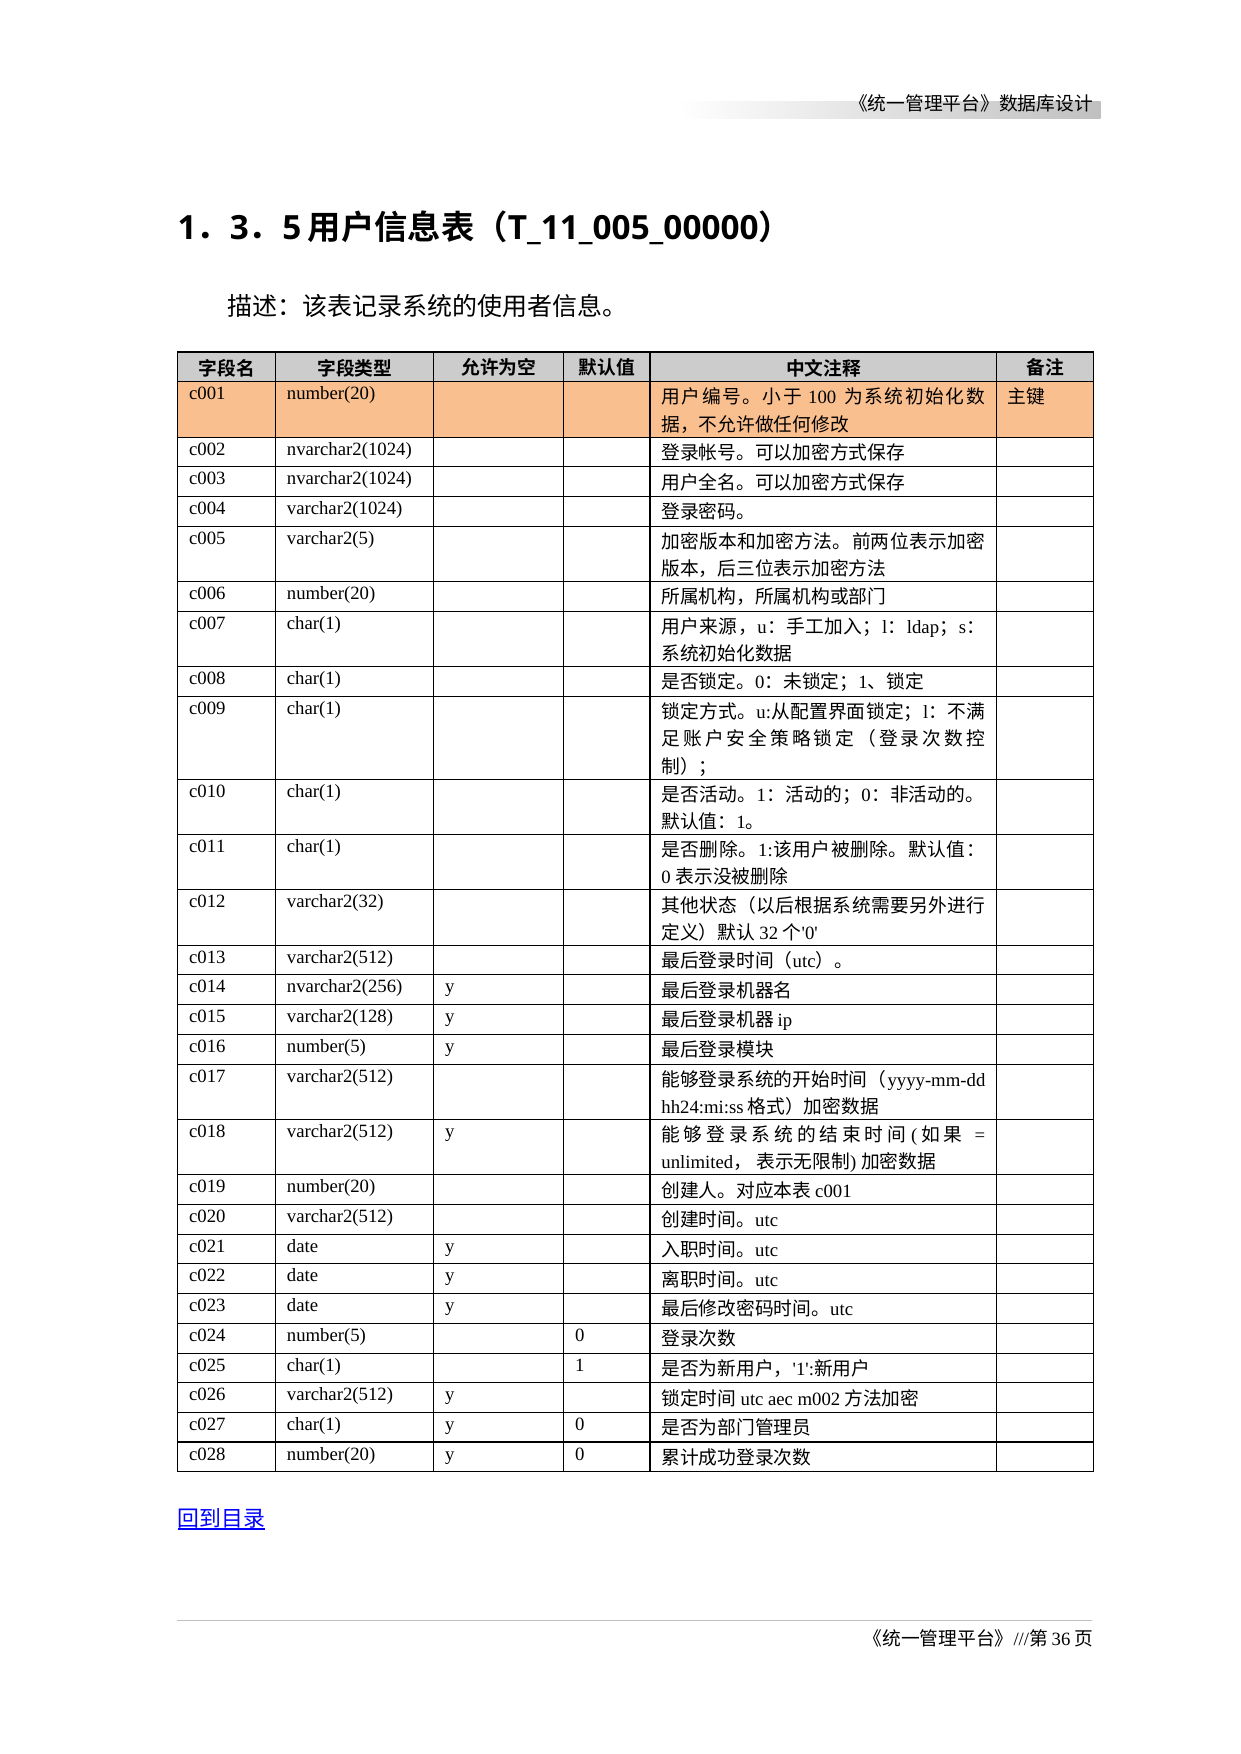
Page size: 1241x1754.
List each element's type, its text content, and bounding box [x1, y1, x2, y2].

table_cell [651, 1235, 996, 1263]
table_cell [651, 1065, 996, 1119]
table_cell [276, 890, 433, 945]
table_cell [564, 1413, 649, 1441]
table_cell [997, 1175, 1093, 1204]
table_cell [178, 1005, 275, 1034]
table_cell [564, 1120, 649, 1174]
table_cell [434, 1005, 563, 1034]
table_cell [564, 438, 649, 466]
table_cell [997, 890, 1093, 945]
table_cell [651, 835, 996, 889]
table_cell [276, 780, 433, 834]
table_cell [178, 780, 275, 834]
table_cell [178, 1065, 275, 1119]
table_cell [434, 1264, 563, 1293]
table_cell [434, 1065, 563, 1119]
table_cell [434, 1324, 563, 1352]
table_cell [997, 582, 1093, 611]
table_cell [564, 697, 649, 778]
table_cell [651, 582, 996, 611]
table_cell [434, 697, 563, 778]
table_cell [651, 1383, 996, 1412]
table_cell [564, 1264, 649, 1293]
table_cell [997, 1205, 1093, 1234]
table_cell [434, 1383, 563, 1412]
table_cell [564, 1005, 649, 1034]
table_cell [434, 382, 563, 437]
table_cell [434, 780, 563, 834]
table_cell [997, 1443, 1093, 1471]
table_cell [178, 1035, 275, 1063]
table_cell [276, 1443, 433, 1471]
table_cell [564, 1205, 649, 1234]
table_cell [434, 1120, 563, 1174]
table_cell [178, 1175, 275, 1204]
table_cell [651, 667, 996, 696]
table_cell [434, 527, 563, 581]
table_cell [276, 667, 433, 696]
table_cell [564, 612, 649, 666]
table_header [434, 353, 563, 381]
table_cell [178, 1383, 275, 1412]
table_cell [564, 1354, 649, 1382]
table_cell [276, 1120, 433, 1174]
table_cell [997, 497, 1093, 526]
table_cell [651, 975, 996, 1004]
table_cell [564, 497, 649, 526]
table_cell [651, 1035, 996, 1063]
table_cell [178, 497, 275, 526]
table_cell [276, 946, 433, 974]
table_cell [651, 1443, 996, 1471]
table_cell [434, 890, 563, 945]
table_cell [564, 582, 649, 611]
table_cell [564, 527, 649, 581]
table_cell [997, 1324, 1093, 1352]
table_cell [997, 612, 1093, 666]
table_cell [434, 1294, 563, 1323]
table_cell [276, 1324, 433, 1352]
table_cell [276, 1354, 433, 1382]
text 回到目录 [177, 1501, 1092, 1533]
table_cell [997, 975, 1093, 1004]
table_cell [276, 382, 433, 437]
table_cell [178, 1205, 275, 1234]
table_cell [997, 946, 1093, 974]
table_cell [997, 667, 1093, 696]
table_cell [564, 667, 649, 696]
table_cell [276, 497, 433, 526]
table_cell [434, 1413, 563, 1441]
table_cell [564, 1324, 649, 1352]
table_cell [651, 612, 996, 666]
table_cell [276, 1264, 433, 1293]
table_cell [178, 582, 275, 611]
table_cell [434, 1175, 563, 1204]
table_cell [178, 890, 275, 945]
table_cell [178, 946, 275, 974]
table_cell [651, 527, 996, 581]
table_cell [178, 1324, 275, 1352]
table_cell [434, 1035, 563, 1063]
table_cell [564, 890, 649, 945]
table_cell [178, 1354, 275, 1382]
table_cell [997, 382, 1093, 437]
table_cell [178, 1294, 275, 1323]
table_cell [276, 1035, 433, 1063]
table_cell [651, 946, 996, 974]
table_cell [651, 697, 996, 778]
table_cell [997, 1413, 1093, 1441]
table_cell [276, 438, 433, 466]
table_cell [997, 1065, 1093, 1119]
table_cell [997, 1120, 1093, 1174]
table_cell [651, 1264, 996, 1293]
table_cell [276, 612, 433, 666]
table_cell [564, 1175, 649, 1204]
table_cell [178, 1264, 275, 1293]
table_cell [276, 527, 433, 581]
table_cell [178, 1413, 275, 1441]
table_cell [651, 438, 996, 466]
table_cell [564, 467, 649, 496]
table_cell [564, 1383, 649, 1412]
subtitle 1．3．5用户信息表（T_11_005_00000） [177, 201, 1092, 249]
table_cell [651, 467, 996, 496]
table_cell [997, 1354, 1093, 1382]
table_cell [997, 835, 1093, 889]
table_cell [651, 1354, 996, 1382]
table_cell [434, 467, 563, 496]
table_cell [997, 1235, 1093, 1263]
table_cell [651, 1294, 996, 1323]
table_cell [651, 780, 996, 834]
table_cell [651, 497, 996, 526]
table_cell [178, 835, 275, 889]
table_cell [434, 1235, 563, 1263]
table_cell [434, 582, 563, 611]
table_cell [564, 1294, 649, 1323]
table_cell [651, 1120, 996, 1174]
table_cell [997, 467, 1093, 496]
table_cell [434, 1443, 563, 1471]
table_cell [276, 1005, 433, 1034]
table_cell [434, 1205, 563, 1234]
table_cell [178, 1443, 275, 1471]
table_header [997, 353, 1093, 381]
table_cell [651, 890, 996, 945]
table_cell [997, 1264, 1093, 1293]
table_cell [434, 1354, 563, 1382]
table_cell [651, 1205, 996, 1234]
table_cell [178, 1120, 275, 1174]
text 描述：该表记录系统的使用者信息。 [177, 286, 1092, 323]
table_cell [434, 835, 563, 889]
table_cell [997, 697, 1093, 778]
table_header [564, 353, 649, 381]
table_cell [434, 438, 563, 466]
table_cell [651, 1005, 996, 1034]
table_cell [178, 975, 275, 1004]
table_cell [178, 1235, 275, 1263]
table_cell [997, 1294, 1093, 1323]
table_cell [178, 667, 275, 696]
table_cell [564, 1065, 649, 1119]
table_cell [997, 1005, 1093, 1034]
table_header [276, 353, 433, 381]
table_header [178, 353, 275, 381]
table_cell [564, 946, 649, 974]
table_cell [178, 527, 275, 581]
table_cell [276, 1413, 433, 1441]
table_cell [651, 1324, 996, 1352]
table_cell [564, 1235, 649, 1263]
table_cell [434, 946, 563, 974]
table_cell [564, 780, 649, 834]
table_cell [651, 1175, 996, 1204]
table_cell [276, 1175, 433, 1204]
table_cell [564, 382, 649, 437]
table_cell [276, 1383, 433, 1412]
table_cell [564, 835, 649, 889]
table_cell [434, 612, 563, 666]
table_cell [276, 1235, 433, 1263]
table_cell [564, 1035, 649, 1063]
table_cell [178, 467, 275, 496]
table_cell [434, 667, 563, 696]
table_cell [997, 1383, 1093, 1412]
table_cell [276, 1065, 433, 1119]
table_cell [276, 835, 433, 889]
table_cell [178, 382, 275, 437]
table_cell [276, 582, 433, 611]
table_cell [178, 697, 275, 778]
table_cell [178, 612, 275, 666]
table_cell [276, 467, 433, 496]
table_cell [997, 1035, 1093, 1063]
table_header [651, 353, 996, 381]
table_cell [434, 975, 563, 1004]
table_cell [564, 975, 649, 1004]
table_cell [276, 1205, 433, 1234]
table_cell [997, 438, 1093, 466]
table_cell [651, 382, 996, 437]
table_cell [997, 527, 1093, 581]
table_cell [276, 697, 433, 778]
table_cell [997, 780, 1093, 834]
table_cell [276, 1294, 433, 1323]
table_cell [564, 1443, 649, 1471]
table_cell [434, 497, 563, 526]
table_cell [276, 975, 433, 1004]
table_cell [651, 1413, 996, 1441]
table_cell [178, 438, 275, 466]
